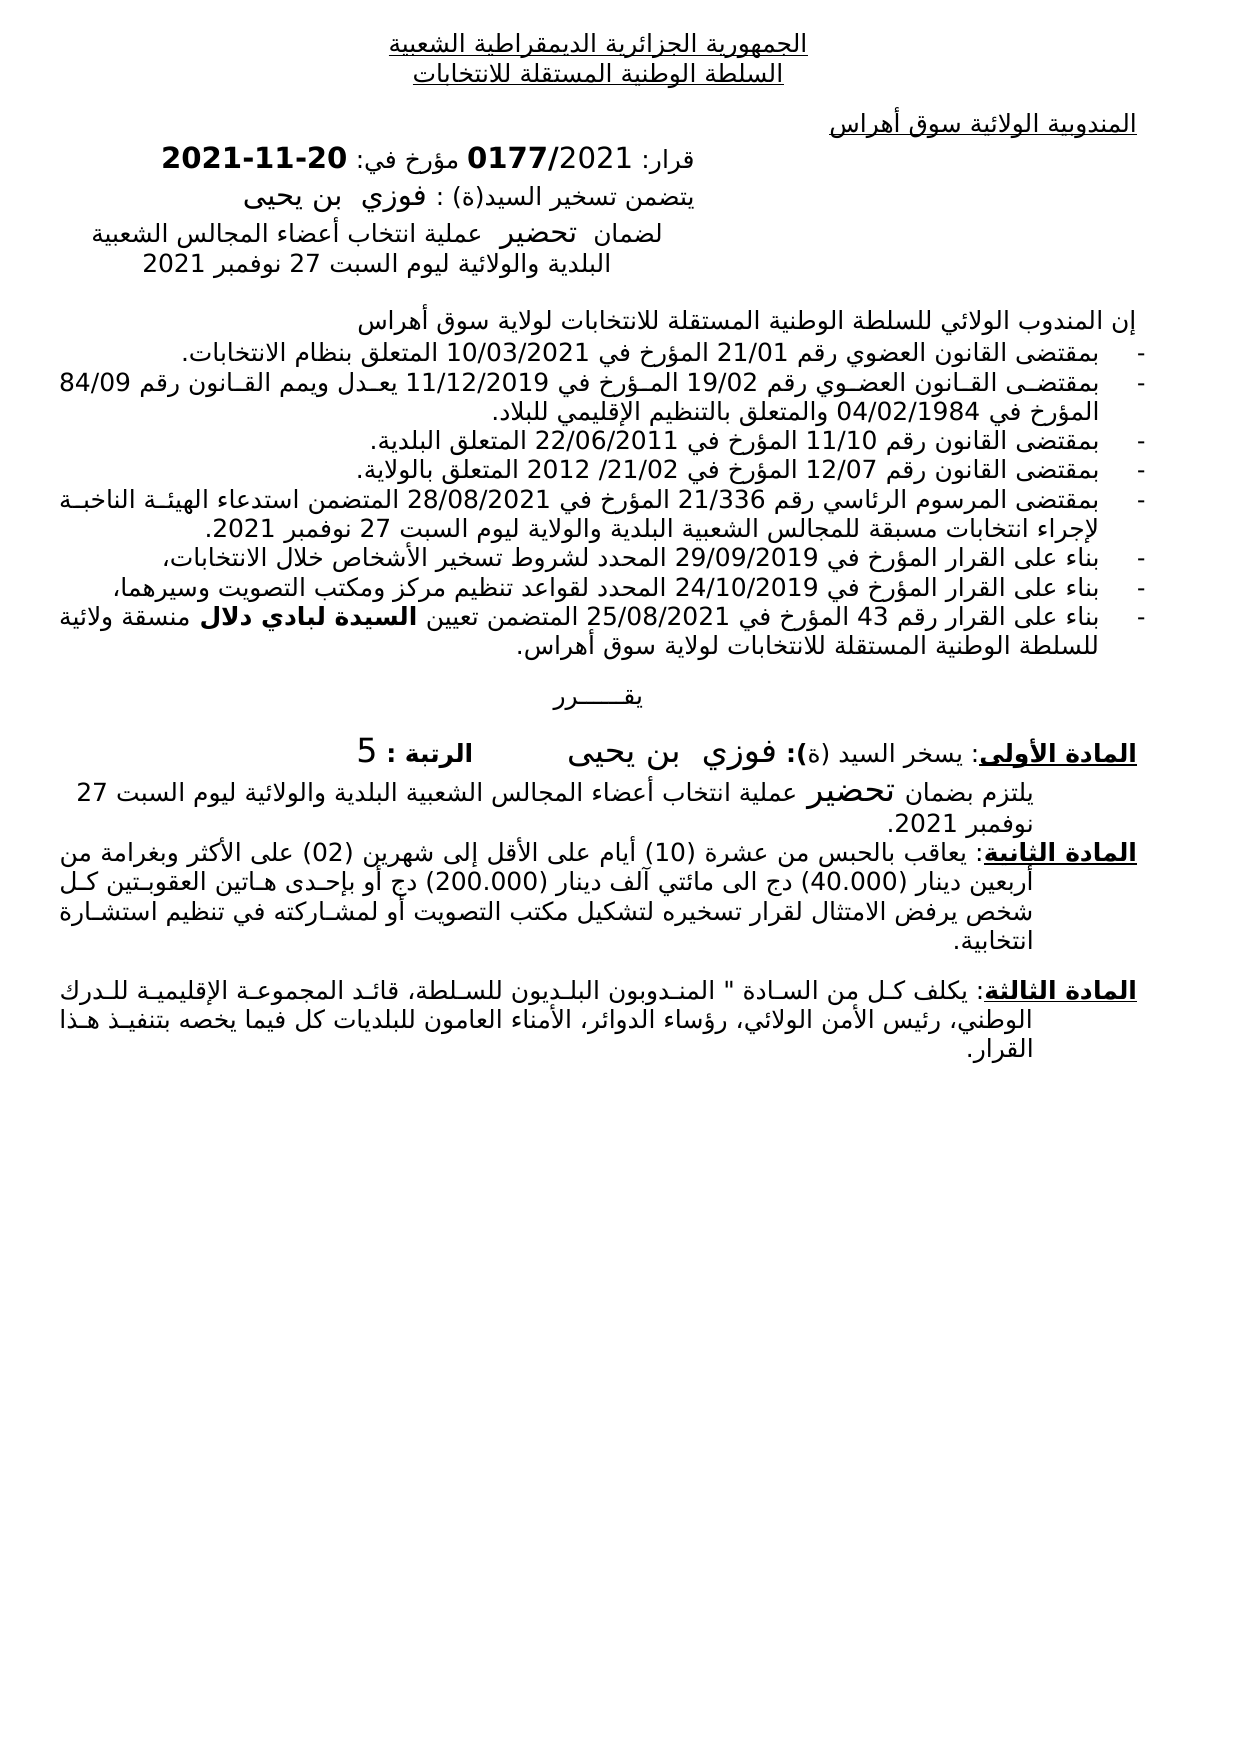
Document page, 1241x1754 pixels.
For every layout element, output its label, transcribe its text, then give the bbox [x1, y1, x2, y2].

text المندوبية الولائية سوق أهراس [59, 109, 1137, 138]
list بمقتضى القانون العضوي رقم 21/01 المؤرخ في 10/03/2021 المتعلق بنظام الانتخابات. [59, 338, 1137, 368]
text المادة الأولى: يسخر السيد (ة): فوزي بن يحيى الرتبة : 5 [59, 732, 1137, 770]
list بناء على القرار المؤرخ في 24/10/2019 المحدد لقواعد تنظيم مركز ومكتب التصويت وسيرهما، [59, 573, 1137, 602]
list بمقتضى القانون رقم 11/10 المؤرخ في 22/06/2011 المتعلق البلدية. [59, 426, 1137, 456]
text المادة الثانية: يعاقب بالحبس من عشرة (10) أيام على الأقل إلى شهرين (02) على الأكثر وبغرامة من أربعين دينار (40.000) دج الى مائتي آلف دينار (200.000) دج أو بإحدى هاتين العقوبتين كل شخص يرفض الامتثال لقرار تسخيره لتشكيل مكتب التصويت أو لمشاركته في تنظيم استشارة انتخابية. [59, 838, 1137, 955]
text الجمهورية الجزائرية الديمقراطية الشعبية [59, 29, 1137, 59]
list بمقتضى المرسوم الرئاسي رقم 21/336 المؤرخ في 28/08/2021 المتضمن استدعاء الهيئة الناخبة لإجراء انتخابات مسبقة للمجالس الشعبية البلدية والولاية ليوم السبت 27 نوفمبر 2021. [59, 485, 1137, 543]
list بمقتضى القانون رقم 12/07 المؤرخ في 21/02/ 2012 المتعلق بالولاية. [59, 456, 1137, 485]
text يلتزم بضمان تحضير عملية انتخاب أعضاء المجالس الشعبية البلدية والولائية ليوم السبت 27 نوفمبر 2021. [59, 770, 1034, 838]
text السلطة الوطنية المستقلة للانتخابات [59, 59, 1137, 88]
text لضمان تحضير عملية انتخاب أعضاء المجالس الشعبية البلدية والولائية ليوم السبت 27 نوفمبر 2021 [59, 215, 694, 278]
text قرار: 0177/2021 مؤرخ في: 20-11-2021 [59, 141, 1137, 175]
text يتضمن تسخير السيد(ة) : فوزي بن يحيى [59, 178, 1137, 212]
list بناء على القرار المؤرخ في 29/09/2019 المحدد لشروط تسخير الأشخاص خلال الانتخابات، [59, 543, 1137, 573]
list بمقتضى القانون العضوي رقم 19/02 المؤرخ في 11/12/2019 يعدل ويمم القانون رقم 84/09 المؤرخ في 04/02/1984 والمتعلق بالتنظيم الإقليمي للبلاد. [59, 368, 1137, 426]
text إن المندوب الولائي للسلطة الوطنية المستقلة للانتخابات لولاية سوق أهراس [59, 306, 1137, 335]
text يقــــــرر [59, 682, 1137, 711]
list بناء على القرار رقم 43 المؤرخ في 25/08/2021 المتضمن تعيين السيدة لبادي دلال منسقة ولائية للسلطة الوطنية المستقلة للانتخابات لولاية سوق أهراس. [59, 602, 1137, 661]
text المادة الثالثة: يكلف كل من السادة " المندوبون البلديون للسلطة، قائد المجموعة الإقليمية للدرك الوطني، رئيس الأمن الولائي، رؤساء الدوائر، الأمناء العامون للبلديات كل فيما يخصه بتنفيذ هذا القرار. [59, 976, 1137, 1063]
